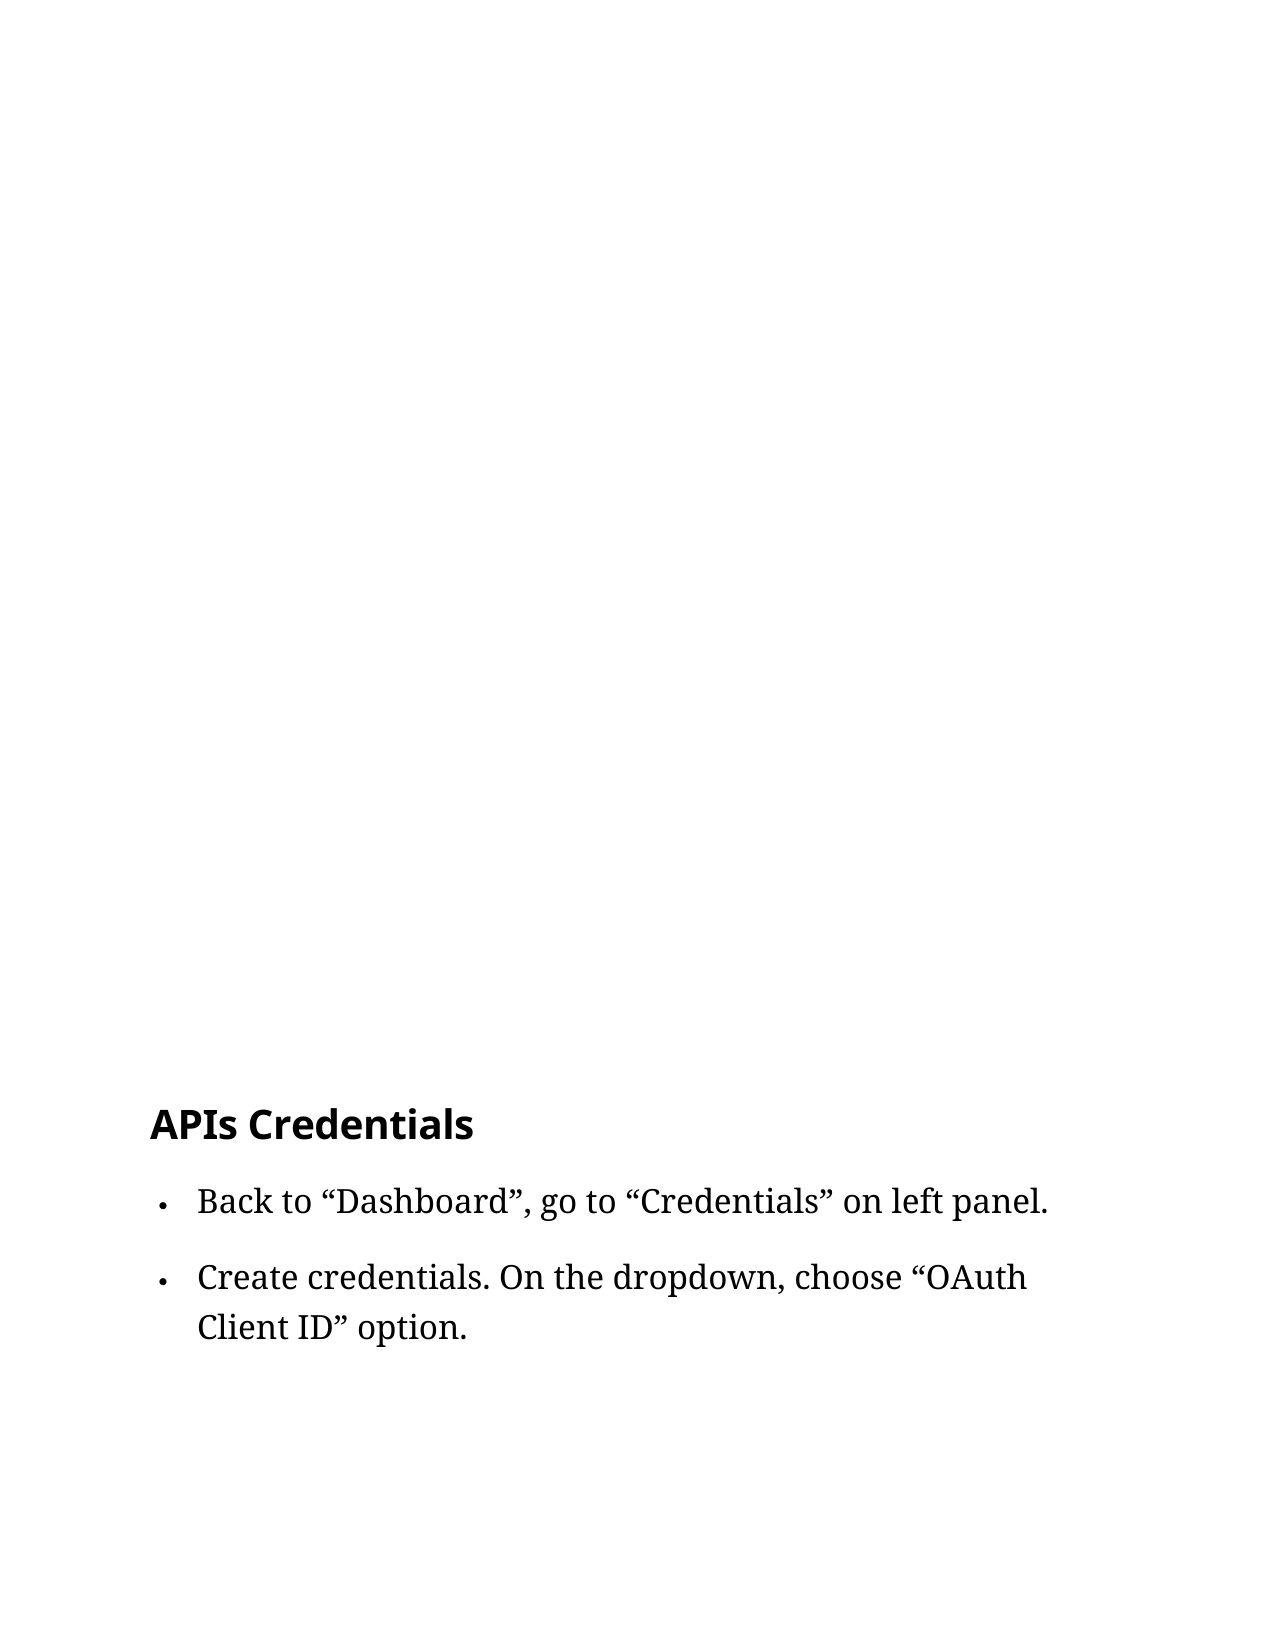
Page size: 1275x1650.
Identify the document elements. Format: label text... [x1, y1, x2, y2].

list Back to “Dashboard”, go to “Credentials” on left panel. [159, 1173, 1125, 1223]
list Create credentials. On the dropdown, choose “OAuth Client ID” option. [159, 1249, 1125, 1349]
text APIs Credentials [150, 1096, 1125, 1152]
